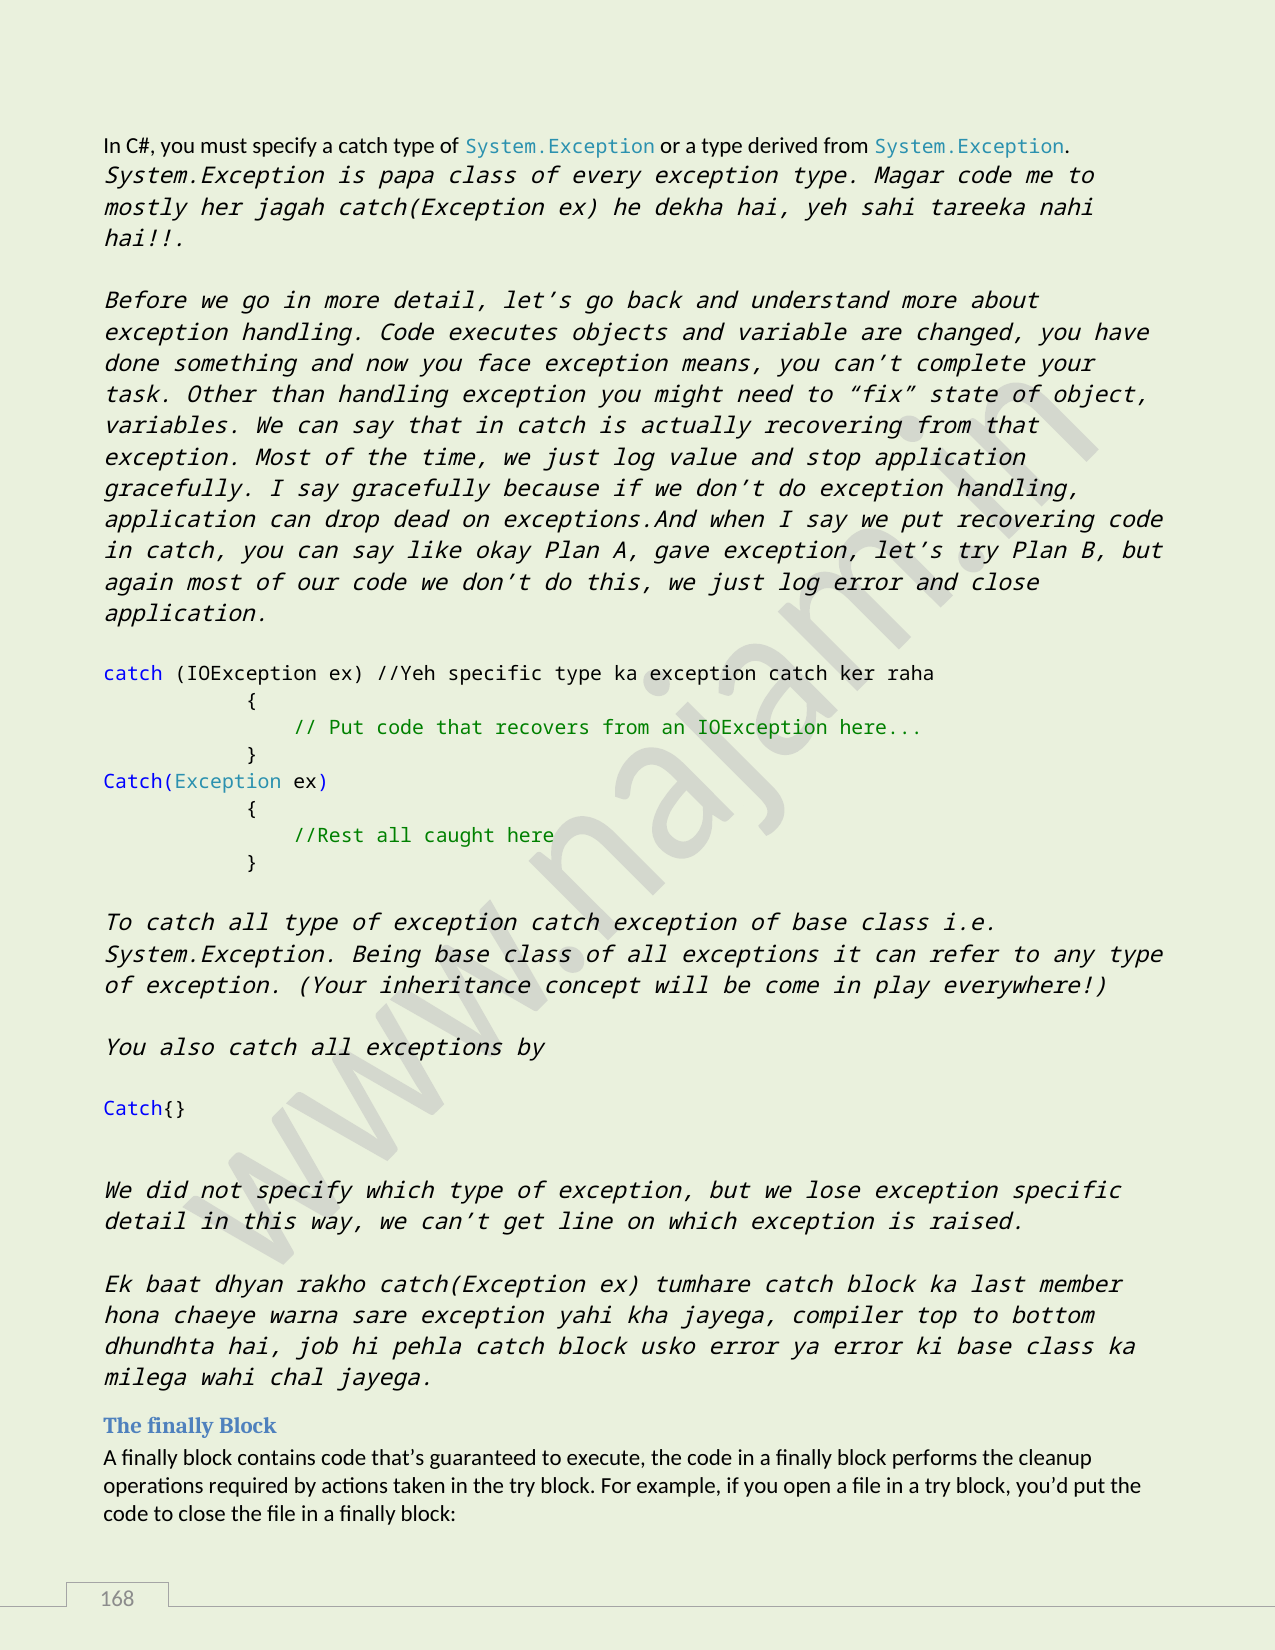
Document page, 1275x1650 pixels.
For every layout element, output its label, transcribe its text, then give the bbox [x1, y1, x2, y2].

text Ek baat dhyan rakho catch(Exception ex) tumhare catch block ka last member hona chaeye warna sare exception yahi kha jayega, compiler top to bottom dhundhta hai, job hi pehla catch block usko error ya error ki base class ka milega wahi chal jayega. [103, 1267, 1172, 1392]
text { [103, 794, 1172, 821]
subtitle The finally Block [103, 1413, 1172, 1440]
text Catch(Exception ex) [103, 767, 1172, 794]
text We did not specify which type of exception, but we lose exception specific detail in this way, we can’t get line on which exception is raised. [103, 1174, 1172, 1236]
text { [103, 686, 1172, 713]
text Catch{} [103, 1094, 1172, 1121]
text In C#, you must specify a catch type of System.Exception or a type derived from System.Exception. System.Exception is papa class of every exception type. Magar code me to mostly her jagah catch(Exception ex) he dekha hai, yeh sahi tareeka nahi hai!!. [103, 131, 1172, 253]
text To catch all type of exception catch exception of base class i.e. System.Exception. Being base class of all exceptions it can refer to any type of exception. (Your inheritance concept will be come in play everywhere!) [103, 906, 1172, 1000]
text //Rest all caught here [103, 821, 1172, 848]
text } [103, 848, 1172, 875]
text // Put code that recovers from an IOException here... [103, 713, 1172, 740]
text You also catch all exceptions by [103, 1031, 1172, 1062]
text } [103, 740, 1172, 767]
text A finally block contains code that’s guaranteed to execute, the code in a finally block performs the cleanup operations required by actions taken in the try block. For example, if you open a file in a try block, you’d put the code to close the file in a finally block: [103, 1443, 1172, 1528]
text catch (IOException ex) //Yeh specific type ka exception catch ker raha [103, 659, 1172, 686]
text Before we go in more detail, let’s go back and understand more about exception handling. Code executes objects and variable are changed, you have done something and now you face exception means, you can’t complete your task. Other than handling exception you might need to “fix” state of object, variables. We can say that in catch is actually recovering from that exception. Most of the time, we just log value and stop application gracefully. I say gracefully because if we don’t do exception handling, application can drop dead on exceptions.And when I say we put recovering code in catch, you can say like okay Plan A, gave exception, let’s try Plan B, but again most of our code we don’t do this, we just log error and close application. [103, 284, 1172, 628]
